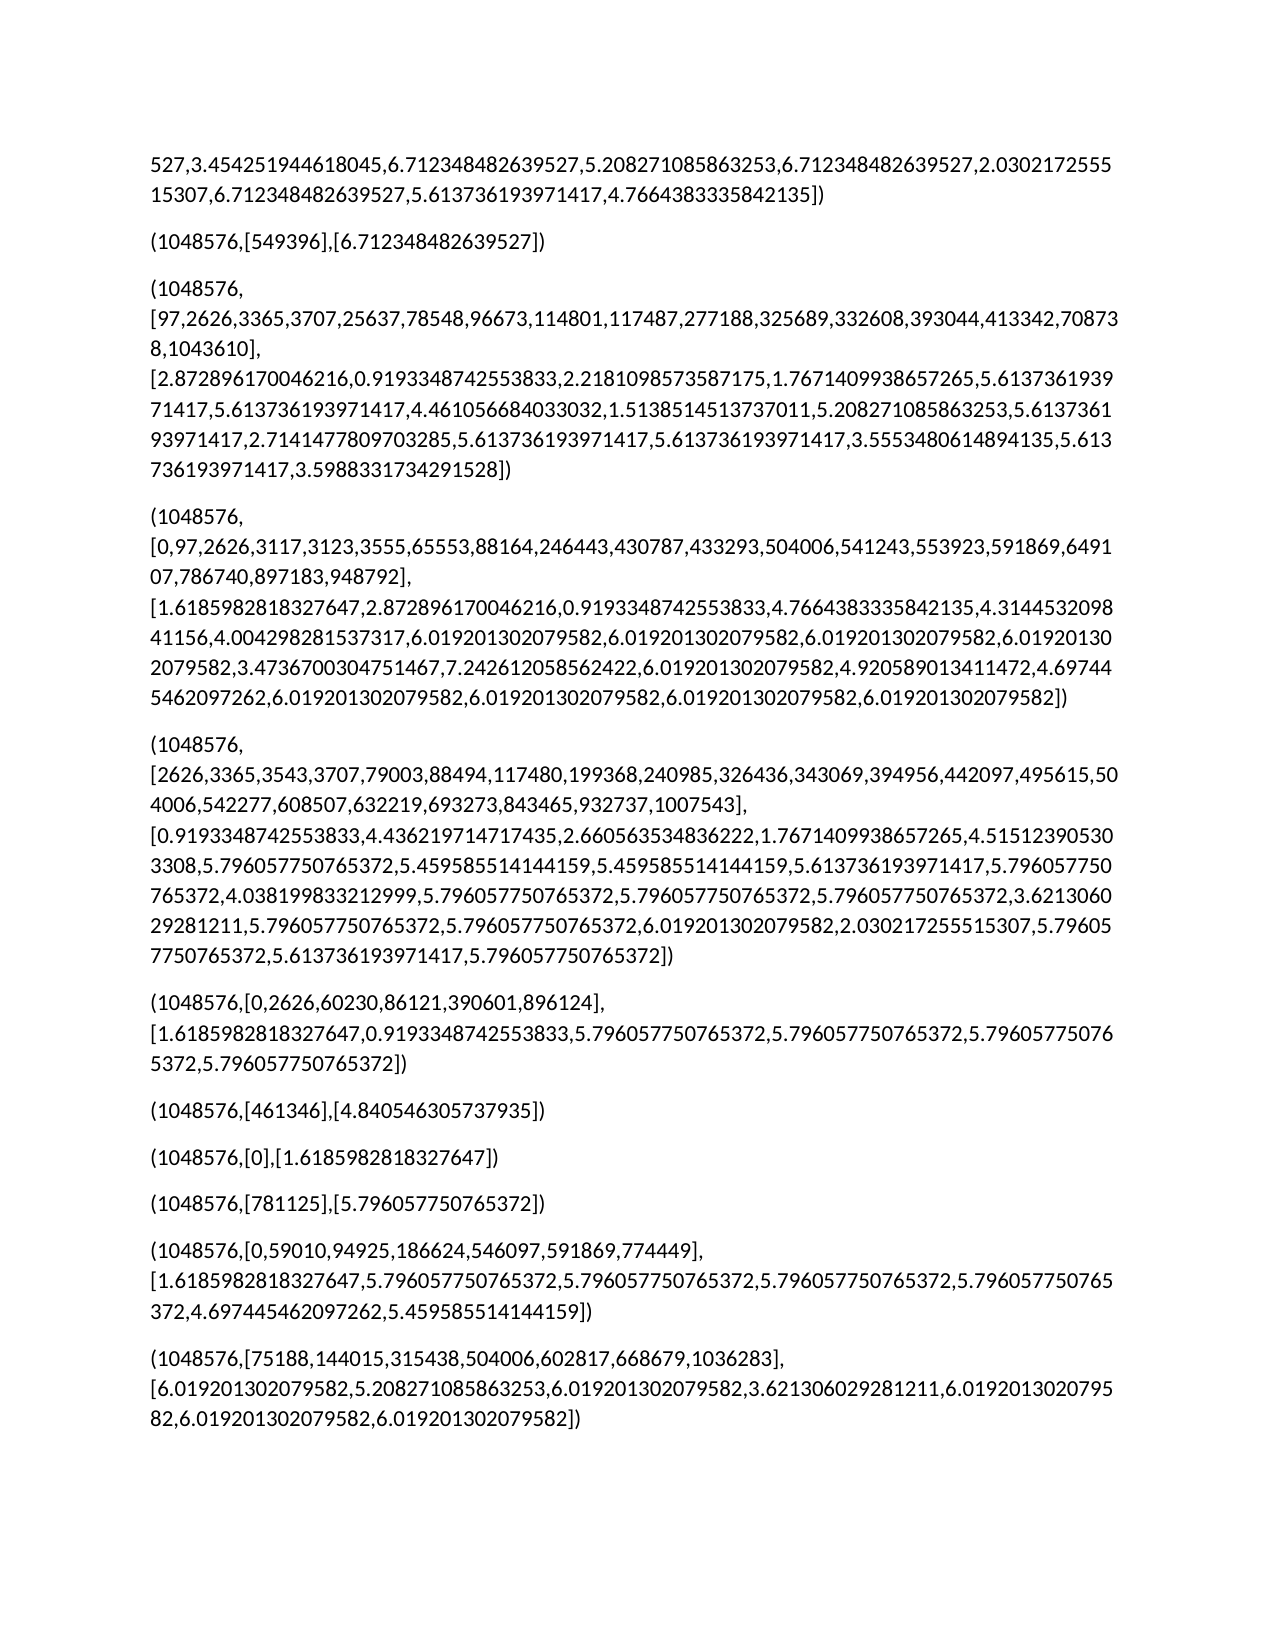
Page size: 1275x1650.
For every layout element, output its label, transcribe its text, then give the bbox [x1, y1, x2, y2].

text (1048576,[549396],[6.712348482639527]) [150, 227, 1125, 255]
text (1048576,[0,97,2626,3117,3123,3555,65553,88164,246443,430787,433293,504006,541243,553923,591869,649107,786740,897183,948792],[1.6185982818327647,2.872896170046216,0.9193348742553833,4.7664383335842135,4.314453209841156,4.004298281537317,6.019201302079582,6.019201302079582,6.019201302079582,6.019201302079582,3.4736700304751467,7.242612058562422,6.019201302079582,4.920589013411472,4.697445462097262,6.019201302079582,6.019201302079582,6.019201302079582,6.019201302079582]) [150, 502, 1125, 711]
text (1048576,[0,59010,94925,186624,546097,591869,774449],[1.6185982818327647,5.796057750765372,5.796057750765372,5.796057750765372,5.796057750765372,4.697445462097262,5.459585514144159]) [150, 1236, 1125, 1325]
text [150, 150, 1125, 208]
text (1048576,[0],[1.6185982818327647]) [150, 1143, 1125, 1171]
text (1048576,[781125],[5.796057750765372]) [150, 1189, 1125, 1218]
text (1048576,[2626,3365,3543,3707,79003,88494,117480,199368,240985,326436,343069,394956,442097,495615,504006,542277,608507,632219,693273,843465,932737,1007543],[0.9193348742553833,4.436219714717435,2.660563534836222,1.7671409938657265,4.515123905303308,5.796057750765372,5.459585514144159,5.459585514144159,5.613736193971417,5.796057750765372,4.038199833212999,5.796057750765372,5.796057750765372,5.796057750765372,3.621306029281211,5.796057750765372,5.796057750765372,6.019201302079582,2.030217255515307,5.796057750765372,5.613736193971417,5.796057750765372]) [150, 730, 1125, 970]
text (1048576,[97,2626,3365,3707,25637,78548,96673,114801,117487,277188,325689,332608,393044,413342,708738,1043610],[2.872896170046216,0.9193348742553833,2.2181098573587175,1.7671409938657265,5.613736193971417,5.613736193971417,4.461056684033032,1.5138514513737011,5.208271085863253,5.613736193971417,2.7141477809703285,5.613736193971417,5.613736193971417,3.5553480614894135,5.613736193971417,3.5988331734291528]) [150, 274, 1125, 483]
text (1048576,[0,2626,60230,86121,390601,896124],[1.6185982818327647,0.9193348742553833,5.796057750765372,5.796057750765372,5.796057750765372,5.796057750765372]) [150, 988, 1125, 1077]
text (1048576,[75188,144015,315438,504006,602817,668679,1036283],[6.019201302079582,5.208271085863253,6.019201302079582,3.621306029281211,6.019201302079582,6.019201302079582,6.019201302079582]) [150, 1344, 1125, 1432]
text (1048576,[461346],[4.840546305737935]) [150, 1096, 1125, 1124]
